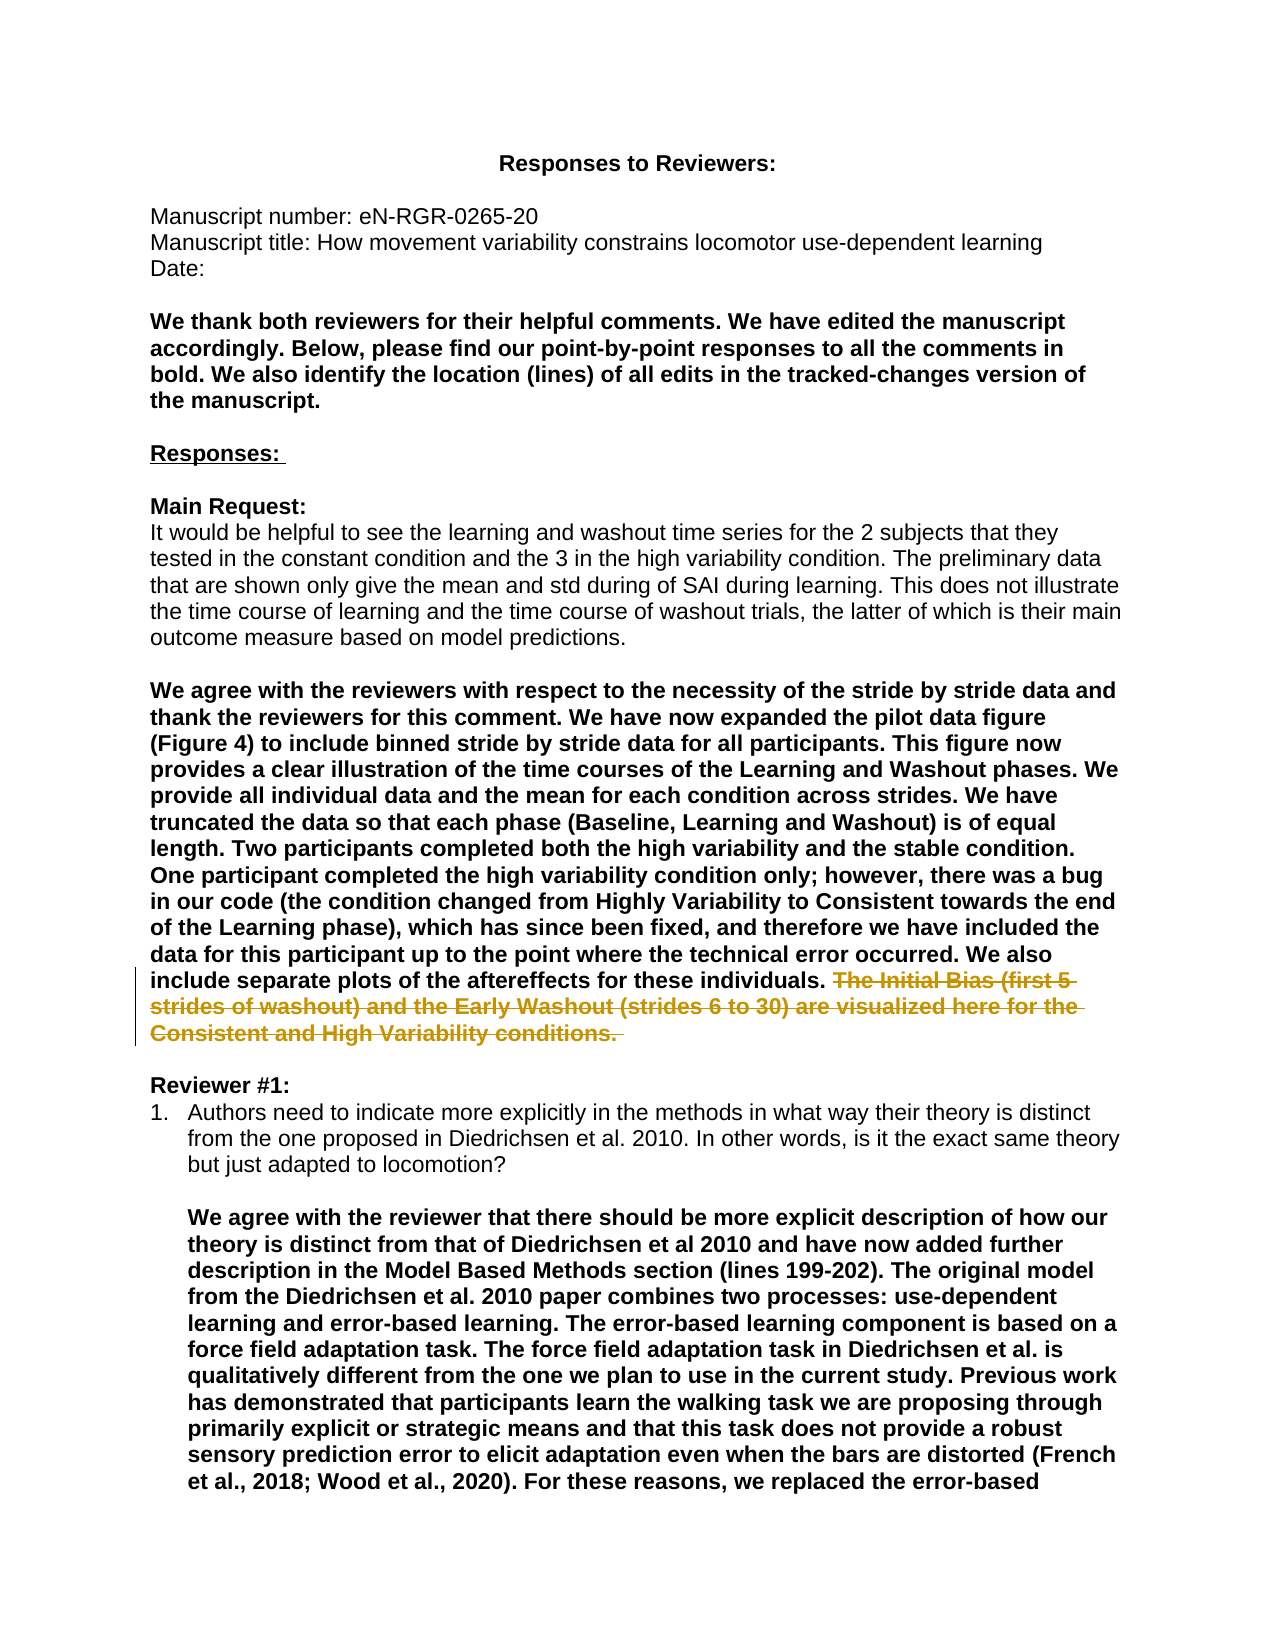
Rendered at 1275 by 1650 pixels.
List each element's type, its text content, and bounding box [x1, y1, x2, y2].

text We agree with the reviewers with respect to the necessity of the stride by stride data and thank the reviewers for this comment. We have now expanded the pilot data figure (Figure 4) to include binned stride by stride data for all participants. This figure now provides a clear illustration of the time courses of the Learning and Washout phases. We provide all individual data and the mean for each condition across strides. We have truncated the data so that each phase (Baseline, Learning and Washout) is of equal length. Two participants completed both the high variability and the stable condition. One participant completed the high variability condition only; however, there was a bug in our code (the condition changed from Highly Variability to Consistent towards the end of the Learning phase), which has since been fixed, and therefore we have included the data for this participant up to the point where the technical error occurred. We also include separate plots of the aftereffects for these individuals. [150, 677, 1125, 1046]
text Main Request: It would be helpful to see the learning and washout time series for the 2 subjects that they tested in the constant condition and the 3 in the high variability condition. The preliminary data that are shown only give the mean and std during of SAI during learning. This does not illustrate the time course of learning and the time course of washout trials, the latter of which is their main outcome measure based on model predictions. [150, 493, 1125, 651]
text Manuscript number: eN-RGR-0265-20 [150, 203, 1125, 229]
text Responses to Reviewers: [150, 150, 1125, 176]
text Date: [150, 255, 1125, 282]
text Manuscript title: How movement variability constrains locomotor use-dependent learning [150, 229, 1125, 255]
text Reviewer #1: [150, 1072, 1125, 1099]
text Responses: [150, 440, 1125, 466]
text We thank both reviewers for their helpful comments. We have edited the manuscript accordingly. Below, please find our point-by-point responses to all the comments in bold. We also identify the location (lines) of all edits in the tracked-changes version of the manuscript. [150, 308, 1125, 413]
list Authors need to indicate more explicitly in the methods in what way their theory is distinct from the one proposed in Diedrichsen et al. 2010. In other words, is it the exact same theory but just adapted to locomotion? [150, 1099, 1125, 1178]
